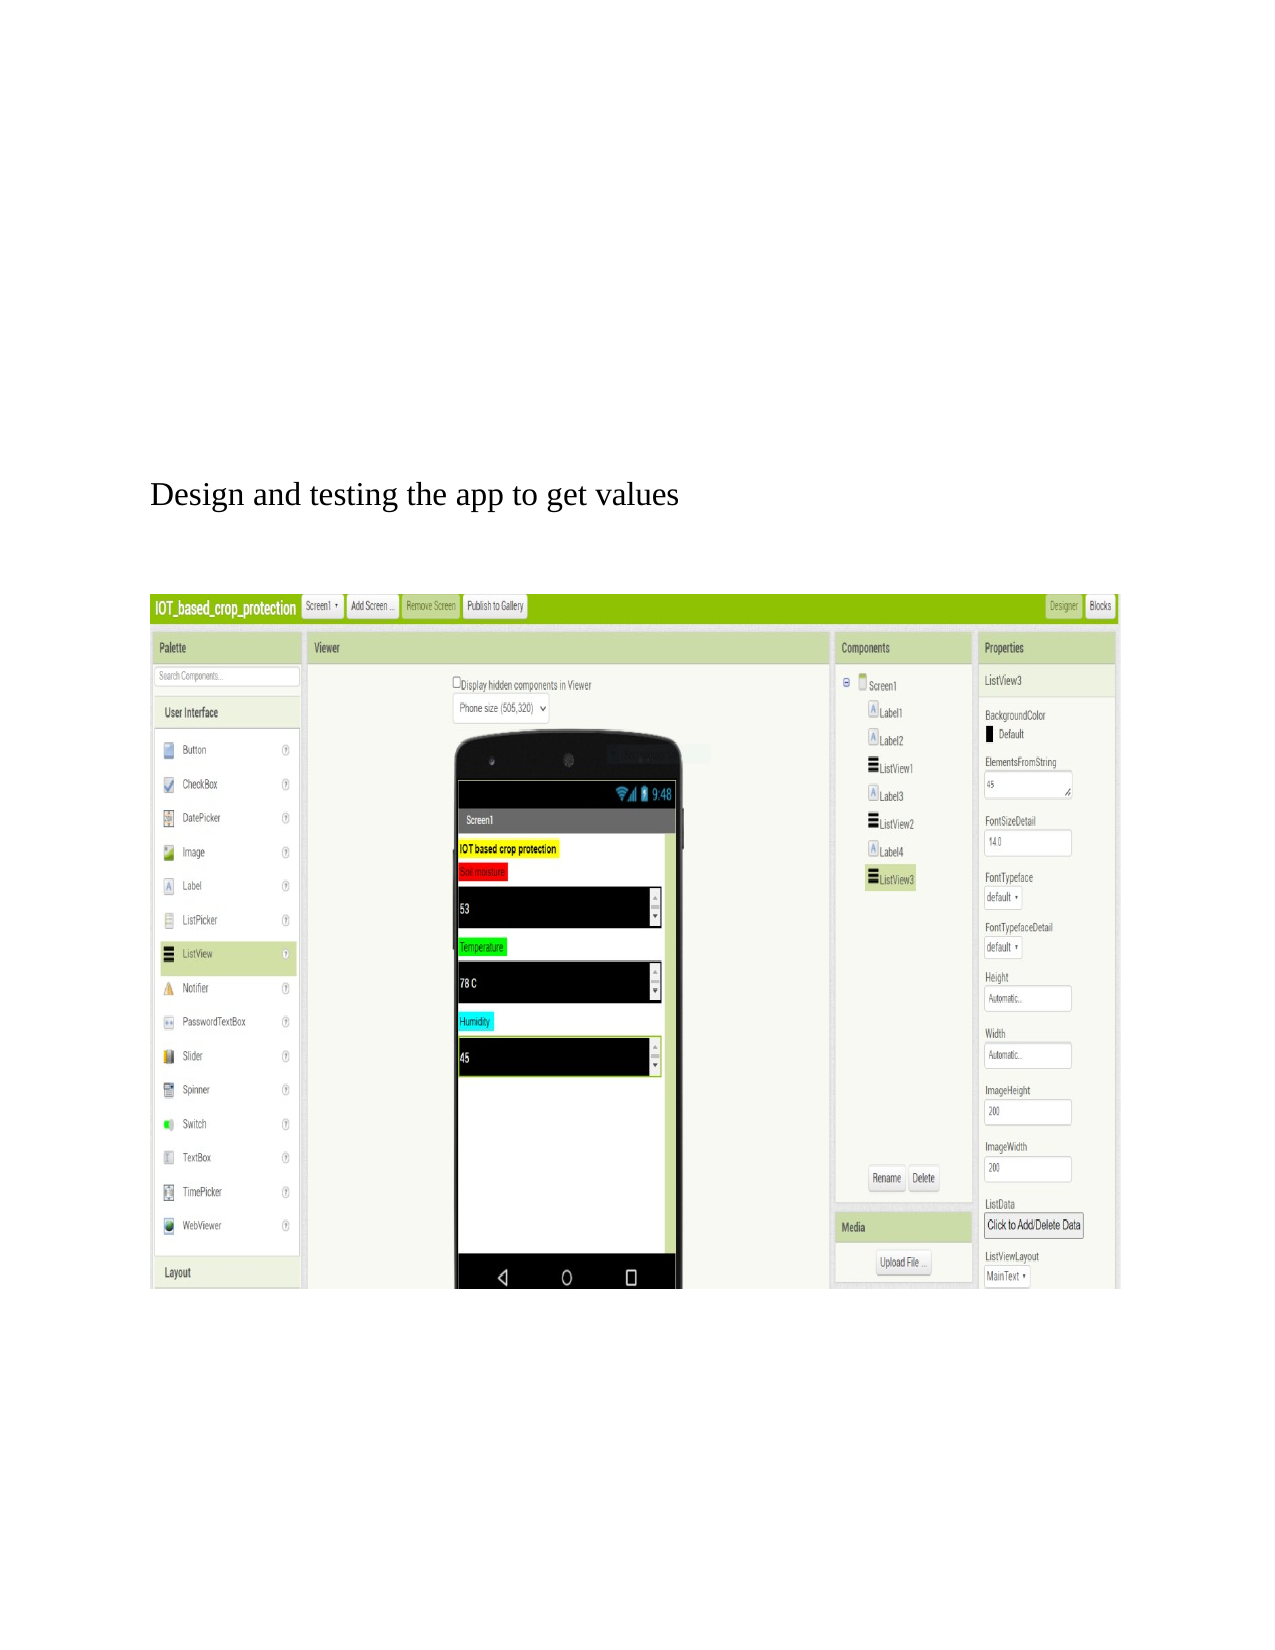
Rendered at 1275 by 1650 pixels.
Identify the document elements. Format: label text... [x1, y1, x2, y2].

picture [150, 594, 1121, 1289]
text Design and testing the app to get values [150, 474, 1135, 513]
